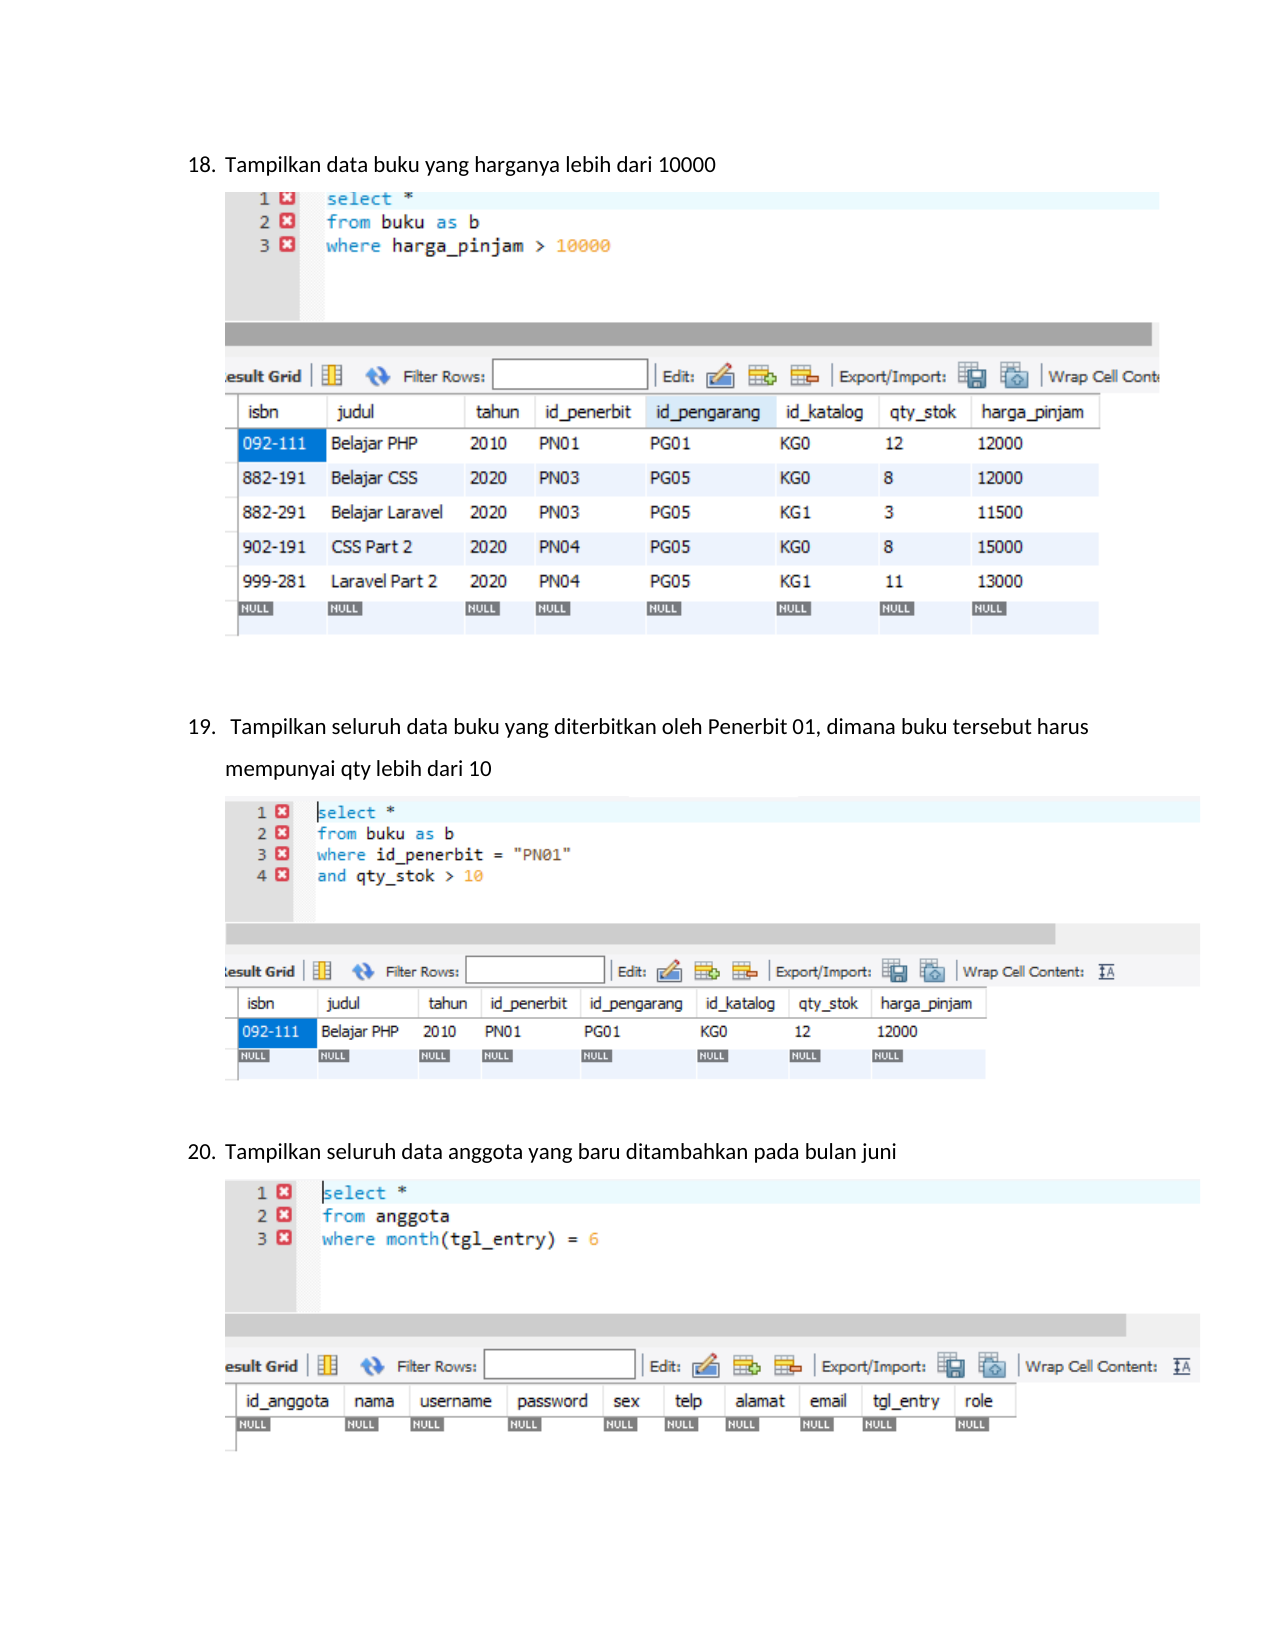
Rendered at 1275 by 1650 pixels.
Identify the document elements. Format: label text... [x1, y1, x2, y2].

list Tampilkan seluruh data anggota yang baru ditambahkan pada bulan juni [187, 1137, 1125, 1165]
picture [225, 192, 1160, 699]
picture [225, 1179, 1200, 1479]
picture [225, 796, 1200, 1082]
